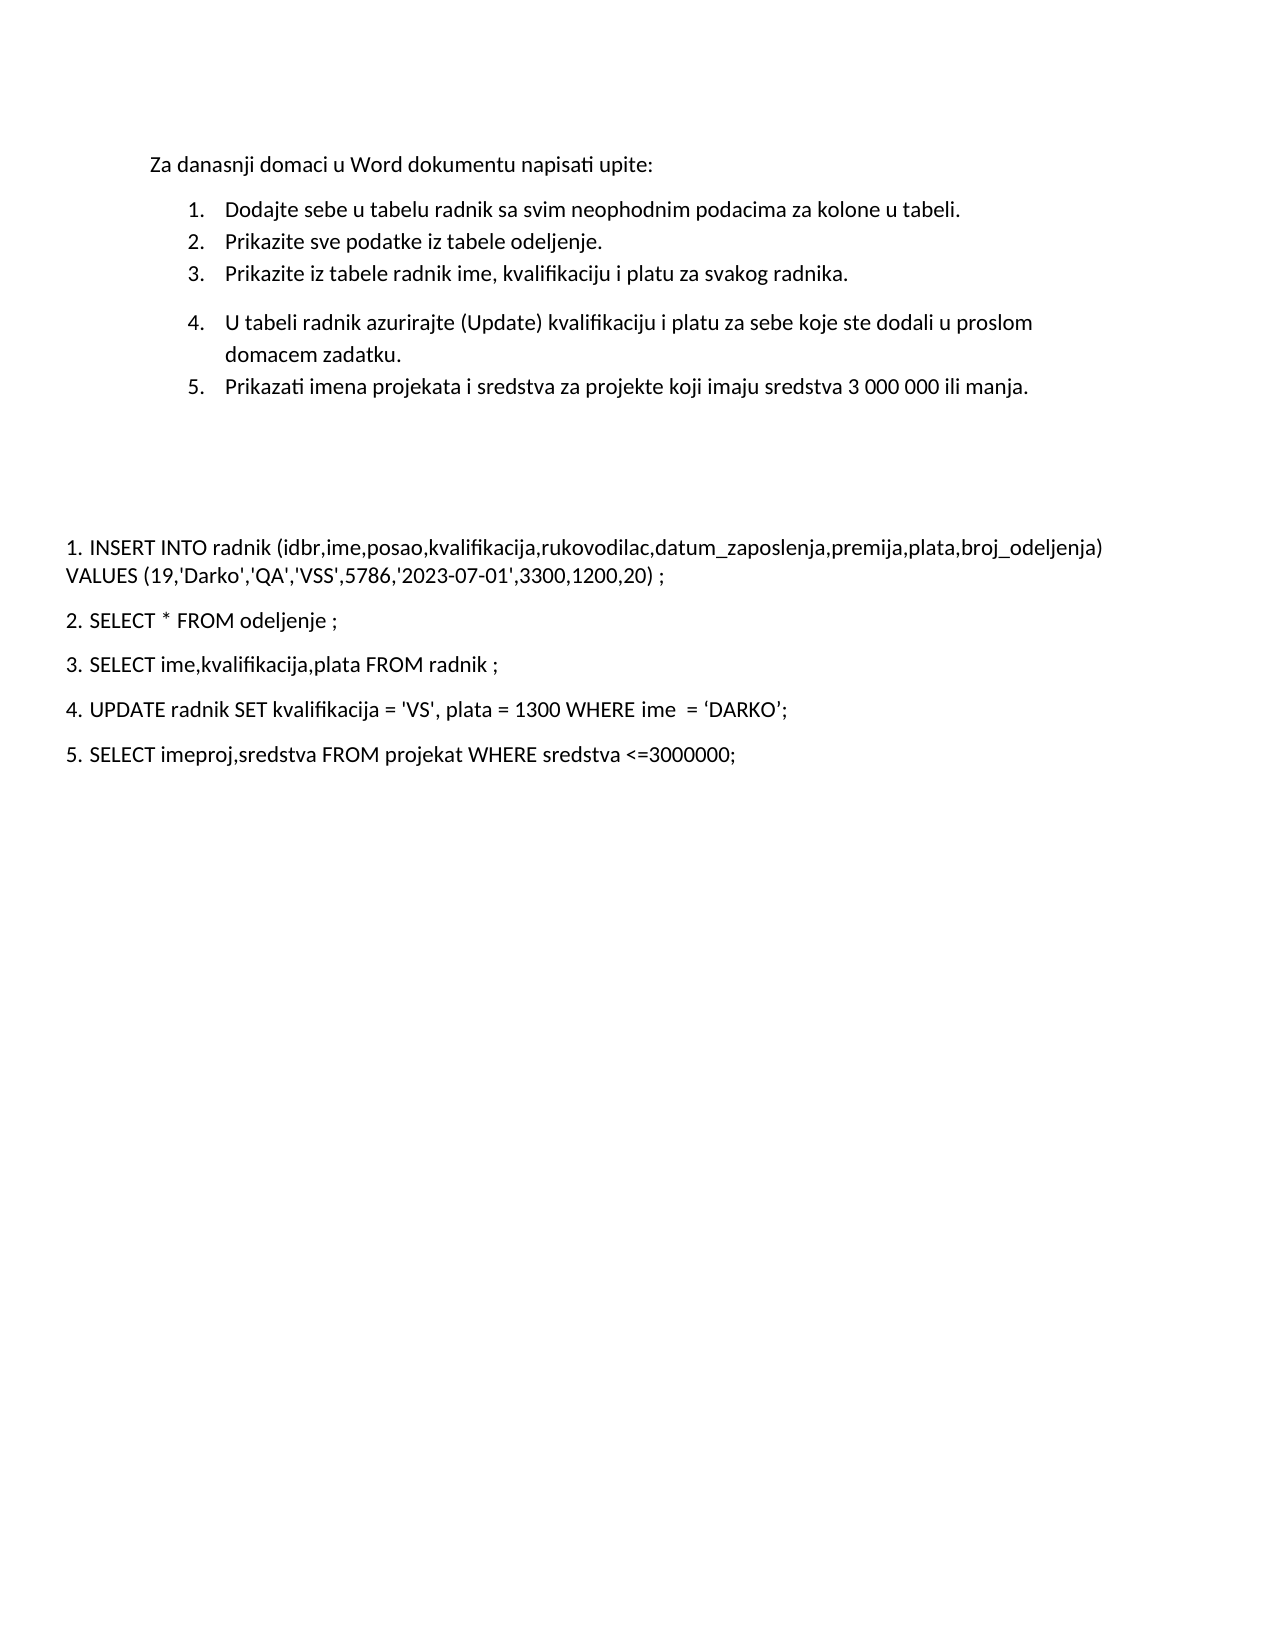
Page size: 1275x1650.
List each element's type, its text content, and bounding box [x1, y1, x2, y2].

text 2. SELECT * FROM odeljenje ; [66, 606, 1125, 634]
text 4. UPDATE radnik SET kvalifikacija = 'VS', plata = 1300 WHERE ime = ‘DARKO’; [66, 695, 1125, 723]
text 5. SELECT imeproj,sredstva FROM projekat WHERE sredstva <=3000000; [66, 740, 1125, 768]
list Prikazite iz tabele radnik ime, kvalifikaciju i platu za svakog radnika. [187, 259, 1125, 287]
list Prikazite sve podatke iz tabele odeljenje. [187, 227, 1125, 255]
text 3. SELECT ime,kvalifikacija,plata FROM radnik ; [66, 651, 1125, 679]
list Dodajte sebe u tabelu radnik sa svim neophodnim podacima za kolone u tabeli. [187, 195, 1125, 223]
list Prikazati imena projekata i sredstva za projekte koji imaju sredstva 3 000 000 ili manja. [187, 372, 1125, 400]
text 1. INSERT INTO radnik (idbr,ime,posao,kvalifikacija,rukovodilac,datum_zaposlenja,premija,plata,broj_odeljenja) VALUES (19,'Darko','QA','VSS',5786,'2023-07-01',3300,1200,20) ; [66, 533, 1125, 589]
list U tabeli radnik azurirajte (Update) kvalifikaciju i platu za sebe koje ste dodali u proslom domacem zadatku. [187, 308, 1125, 368]
text Za danasnji domaci u Word dokumentu napisati upite: [150, 150, 1125, 178]
